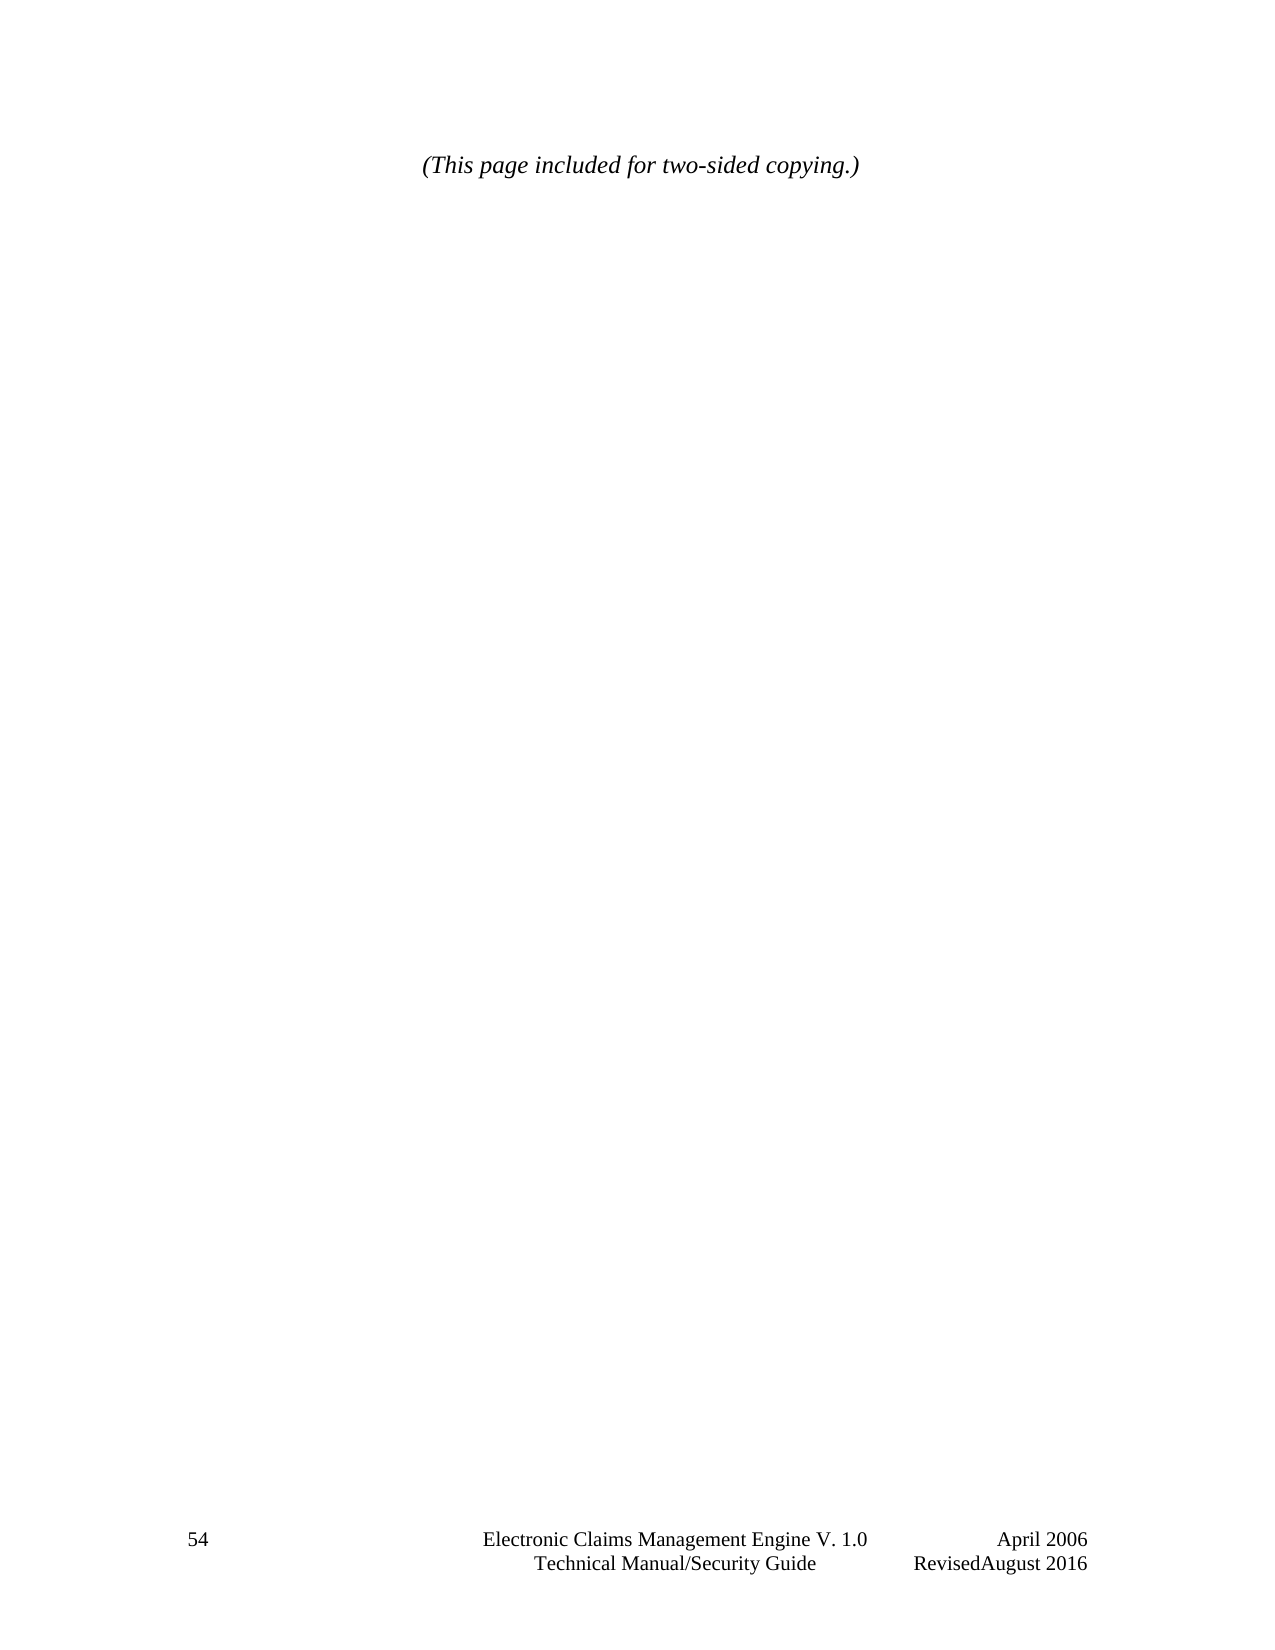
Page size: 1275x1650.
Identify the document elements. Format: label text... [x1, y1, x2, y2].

text (This page included for two-sided copying.) [187, 150, 1087, 179]
